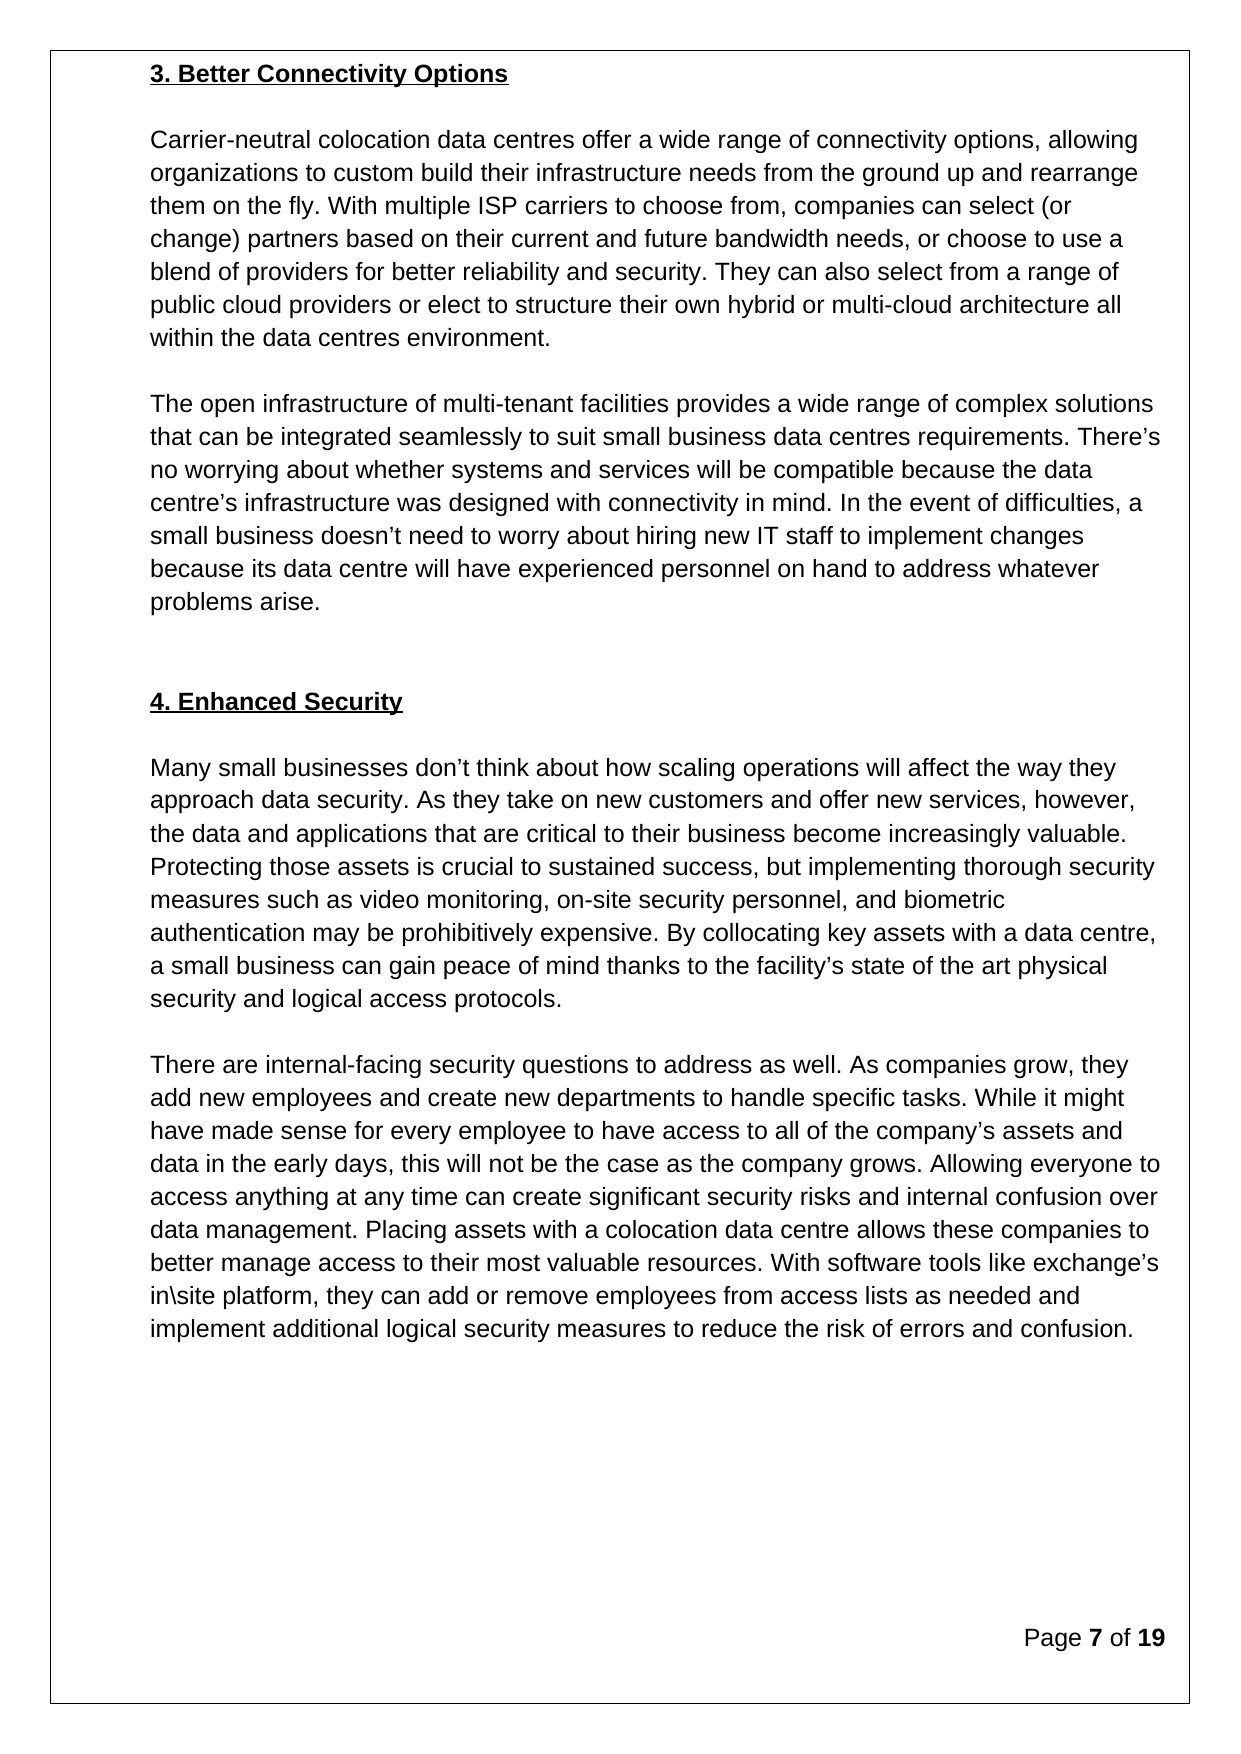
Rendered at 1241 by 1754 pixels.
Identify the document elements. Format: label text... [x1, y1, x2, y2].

list The open infrastructure of multi-tenant facilities provides a wide range of complex solutions that can be integrated seamlessly to suit small business data centres requirements. There’s no worrying about whether systems and services will be compatible because the data centre’s infrastructure was designed with connectivity in mind. In the event of difficulties, a small business doesn’t need to worry about hiring new IT staff to implement changes because its data centre will have experienced personnel on hand to address whatever problems arise. [150, 389, 1165, 616]
list Many small businesses don’t think about how scaling operations will affect the way they approach data security. As they take on new customers and offer new services, however, the data and applications that are critical to their business become increasingly valuable. Protecting those assets is crucial to sustained success, but implementing thorough security measures such as video monitoring, on-site security personnel, and biometric authentication may be prohibitively expensive. By collocating key assets with a data centre, a small business can gain peace of mind thanks to the facility’s state of the art physical security and logical access protocols. [150, 752, 1165, 1012]
list 4. Enhanced Security [112, 686, 1165, 715]
list There are internal-facing security questions to address as well. As companies grow, they add new employees and create new departments to handle specific tasks. While it might have made sense for every employee to have access to all of the company’s assets and data in the early days, this will not be the case as the company grows. Allowing everyone to access anything at any time can create significant security risks and internal confusion over data management. Placing assets with a colocation data centre allows these companies to better manage access to their most valuable resources. With software tools like exchange’s in\site platform, they can add or remove employees from access lists as needed and implement additional logical security measures to reduce the risk of errors and confusion. [150, 1050, 1165, 1343]
list 3. Better Connectivity Options [112, 59, 1165, 88]
list Carrier-neutral colocation data centres offer a wide range of connectivity options, allowing organizations to custom build their infrastructure needs from the ground up and rearrange them on the fly. With multiple ISP carriers to choose from, companies can select (or change) partners based on their current and future bandwidth needs, or choose to use a blend of providers for better reliability and security. They can also select from a range of public cloud providers or elect to structure their own hybrid or multi-cloud architecture all within the data centres environment. [150, 125, 1165, 352]
